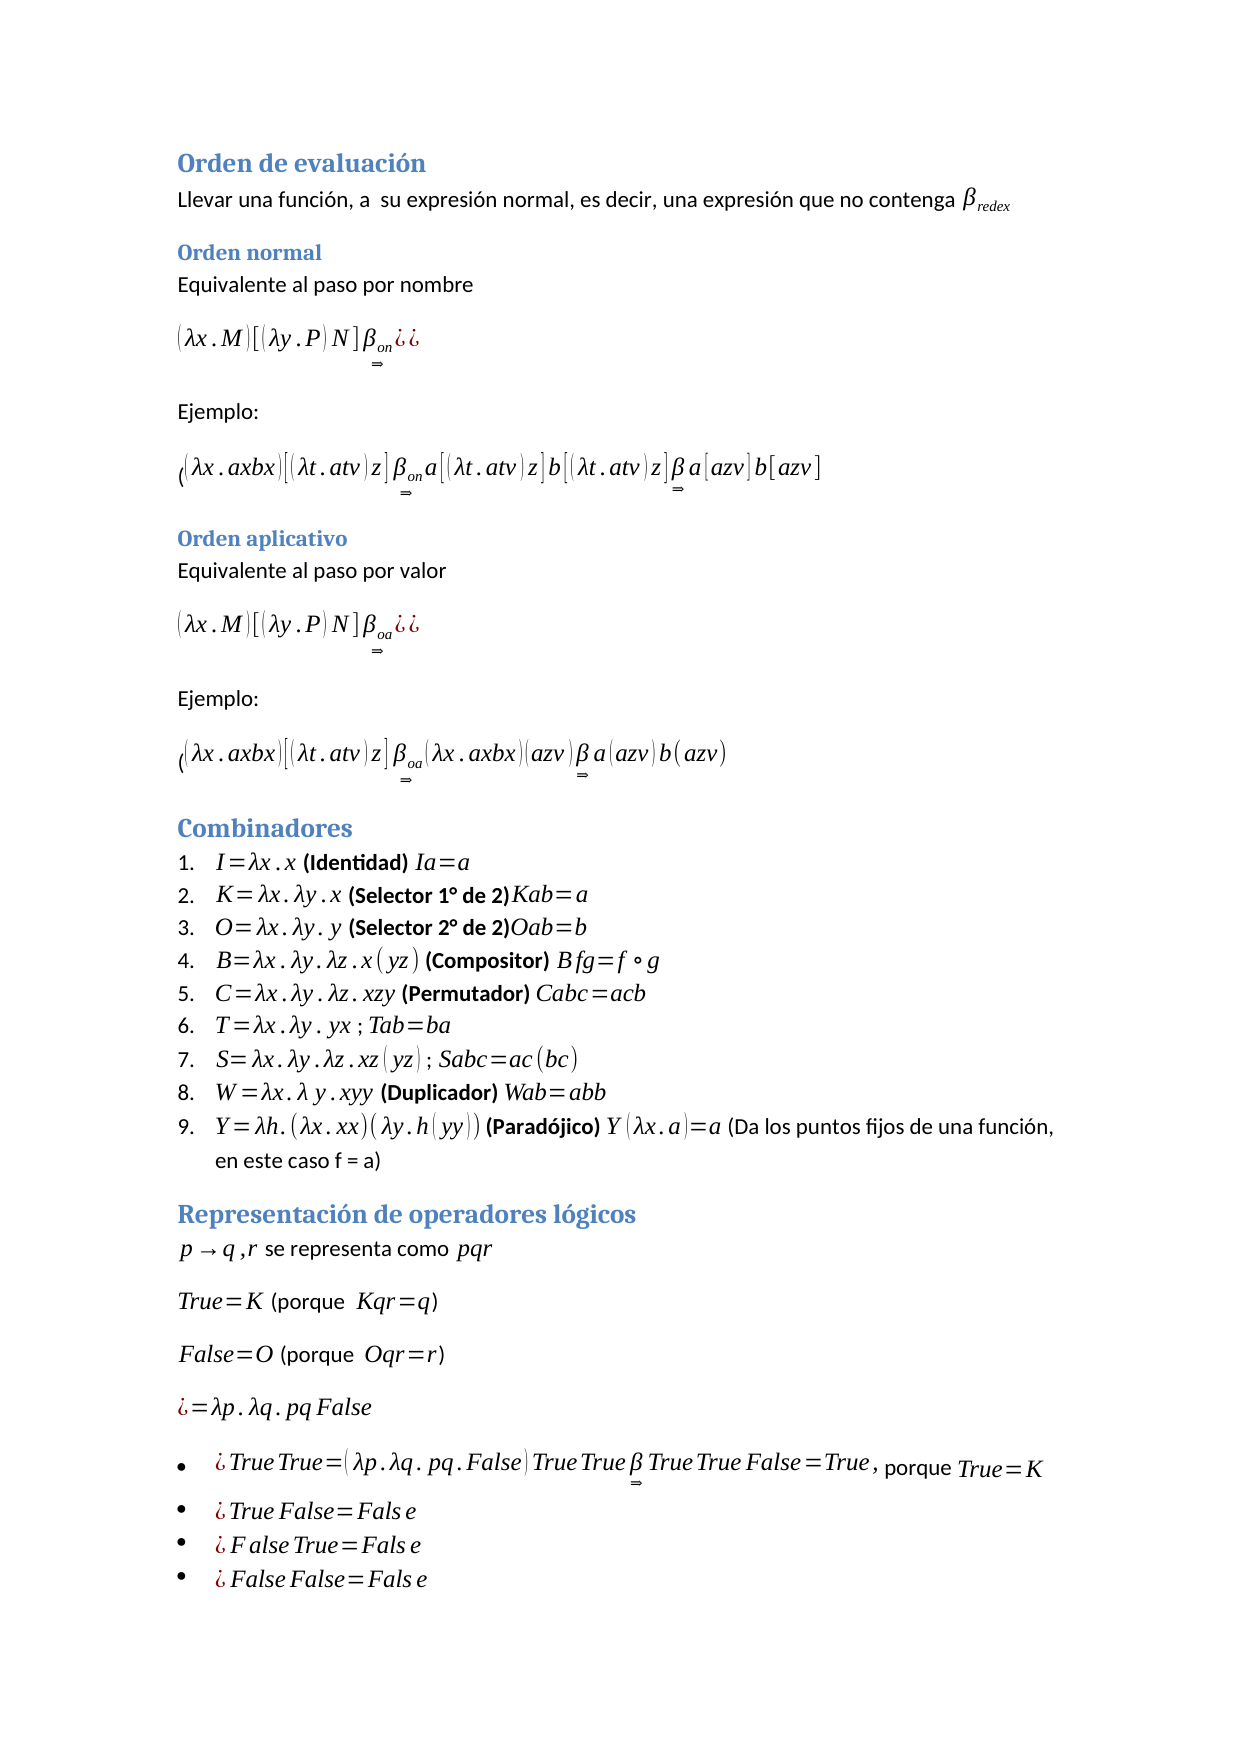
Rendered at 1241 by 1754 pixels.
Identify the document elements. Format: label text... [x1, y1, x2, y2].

list (Selector 2° de 2) [177, 913, 1063, 941]
list (Duplicador) [177, 1078, 1063, 1106]
text (porque ) [177, 1341, 1063, 1368]
subtitle Combinadores [177, 813, 1063, 844]
text Llevar una función, a su expresión normal, es decir, una expresión que no contenga [177, 183, 1063, 215]
list ; [177, 1011, 1063, 1039]
list porque [177, 1447, 1063, 1492]
subtitle Orden de evaluación [177, 148, 1063, 179]
subtitle Orden normal [177, 240, 1063, 266]
list (Identidad) [177, 848, 1063, 877]
text Equivalente al paso por nombre [177, 270, 1063, 298]
list (Permutador) [177, 979, 1063, 1007]
text Ejemplo: [177, 684, 1063, 712]
list (Paradójico) (Da los puntos fijos de una función, en este caso f = a) [177, 1111, 1063, 1174]
text Equivalente al paso por valor [177, 556, 1063, 584]
list (Compositor) [177, 945, 1063, 975]
subtitle Representación de operadores lógicos [177, 1199, 1063, 1230]
text (porque ) [177, 1287, 1063, 1316]
text Ejemplo: [177, 397, 1063, 425]
list (Selector 1° de 2) [177, 881, 1063, 909]
text ( [177, 450, 1063, 501]
text ( [177, 737, 1063, 788]
text se representa como [177, 1234, 1063, 1262]
subtitle Orden aplicativo [177, 526, 1063, 553]
list ; [177, 1044, 1063, 1074]
